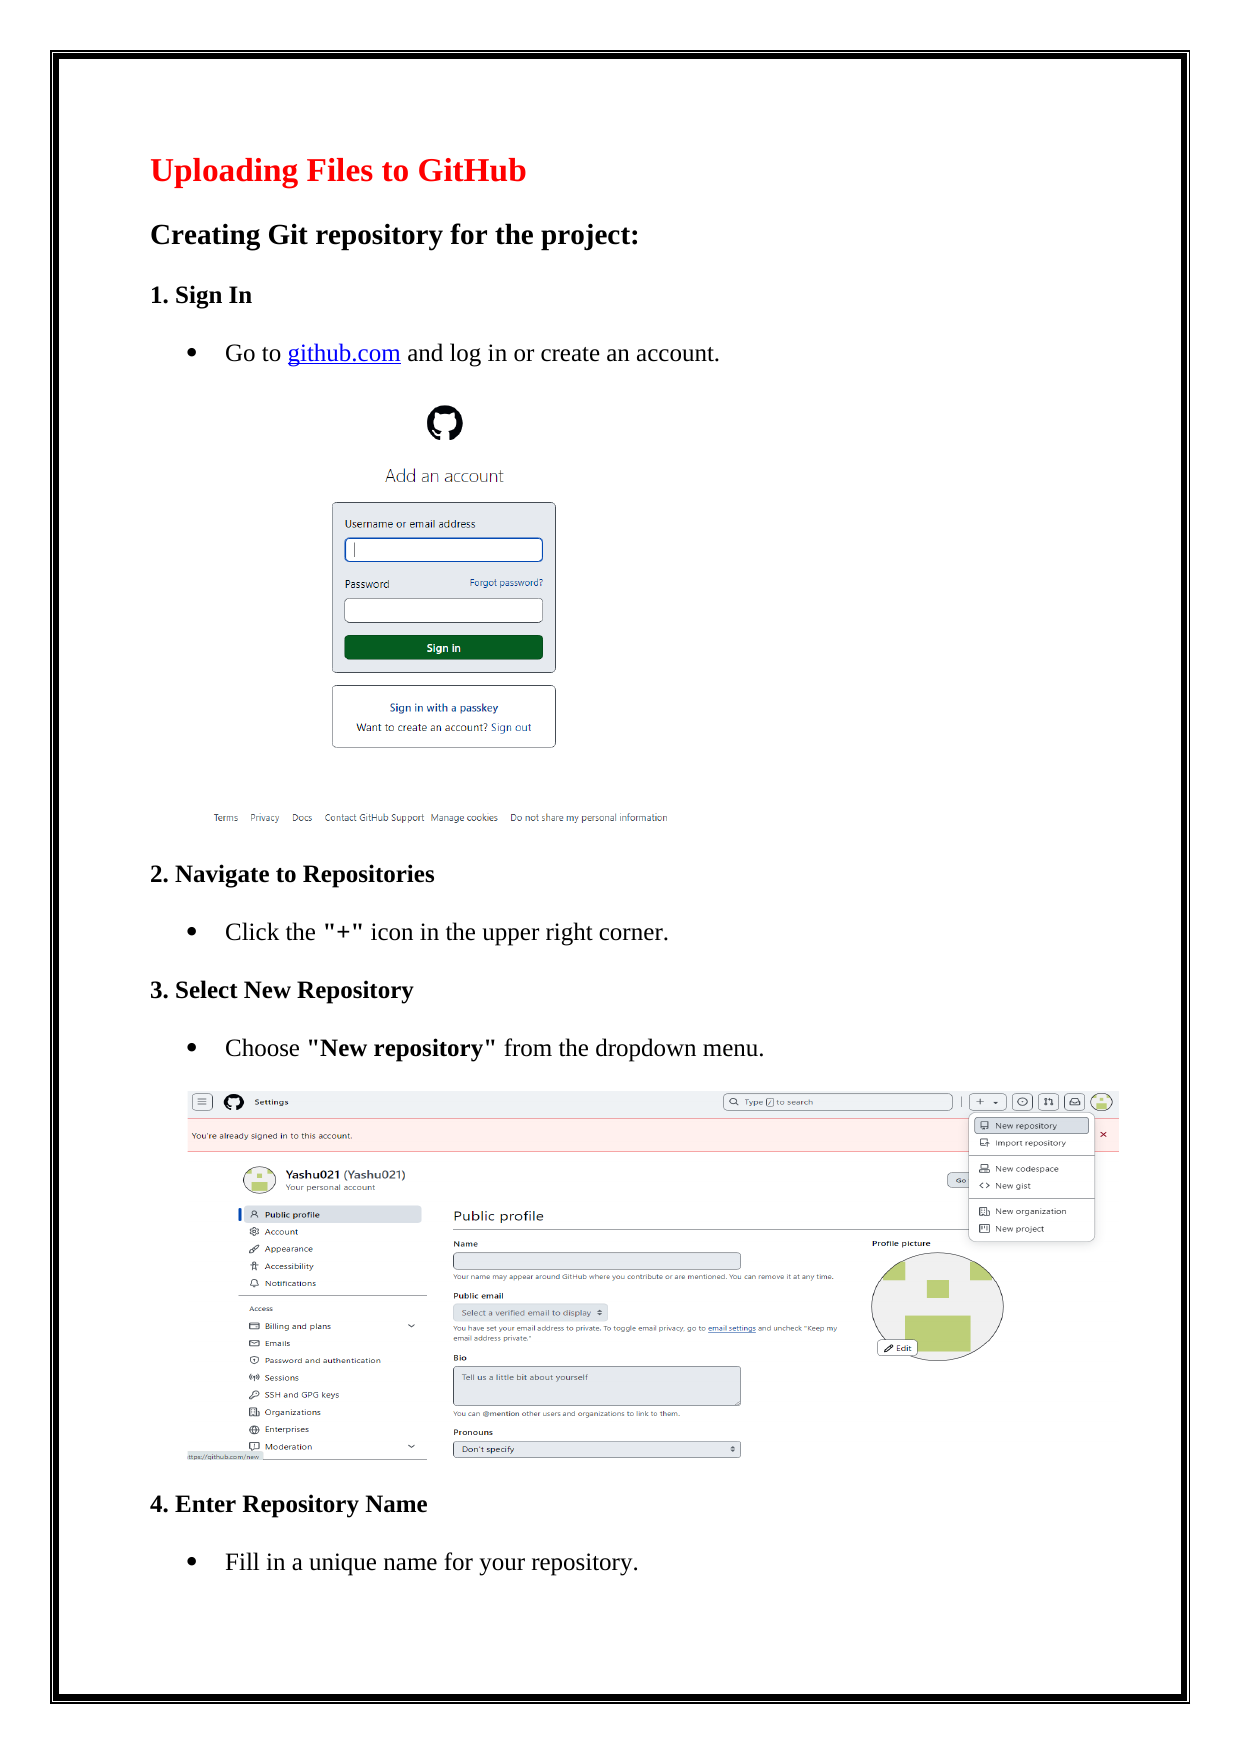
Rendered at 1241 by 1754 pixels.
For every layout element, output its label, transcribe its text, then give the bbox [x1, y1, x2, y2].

subtitle 4. Enter Repository Name [150, 1489, 1090, 1518]
list Fill in a unique name for your repository. [187, 1547, 1090, 1576]
subtitle 3. Select New Repository [150, 975, 1090, 1004]
subtitle 2. Navigate to Repositories [150, 859, 1090, 888]
picture [187, 390, 695, 849]
text Creating Git repository for the project: [150, 217, 1090, 251]
picture [187, 1091, 1119, 1460]
list Choose "New repository" from the dropdown menu. [187, 1033, 1090, 1062]
text Uploading Files to GitHub [150, 150, 1090, 188]
list Click the "+" icon in the upper right corner. [187, 917, 1090, 946]
subtitle 1. Sign In [150, 280, 1090, 309]
list Go to github.com and log in or create an account. [187, 338, 1090, 367]
